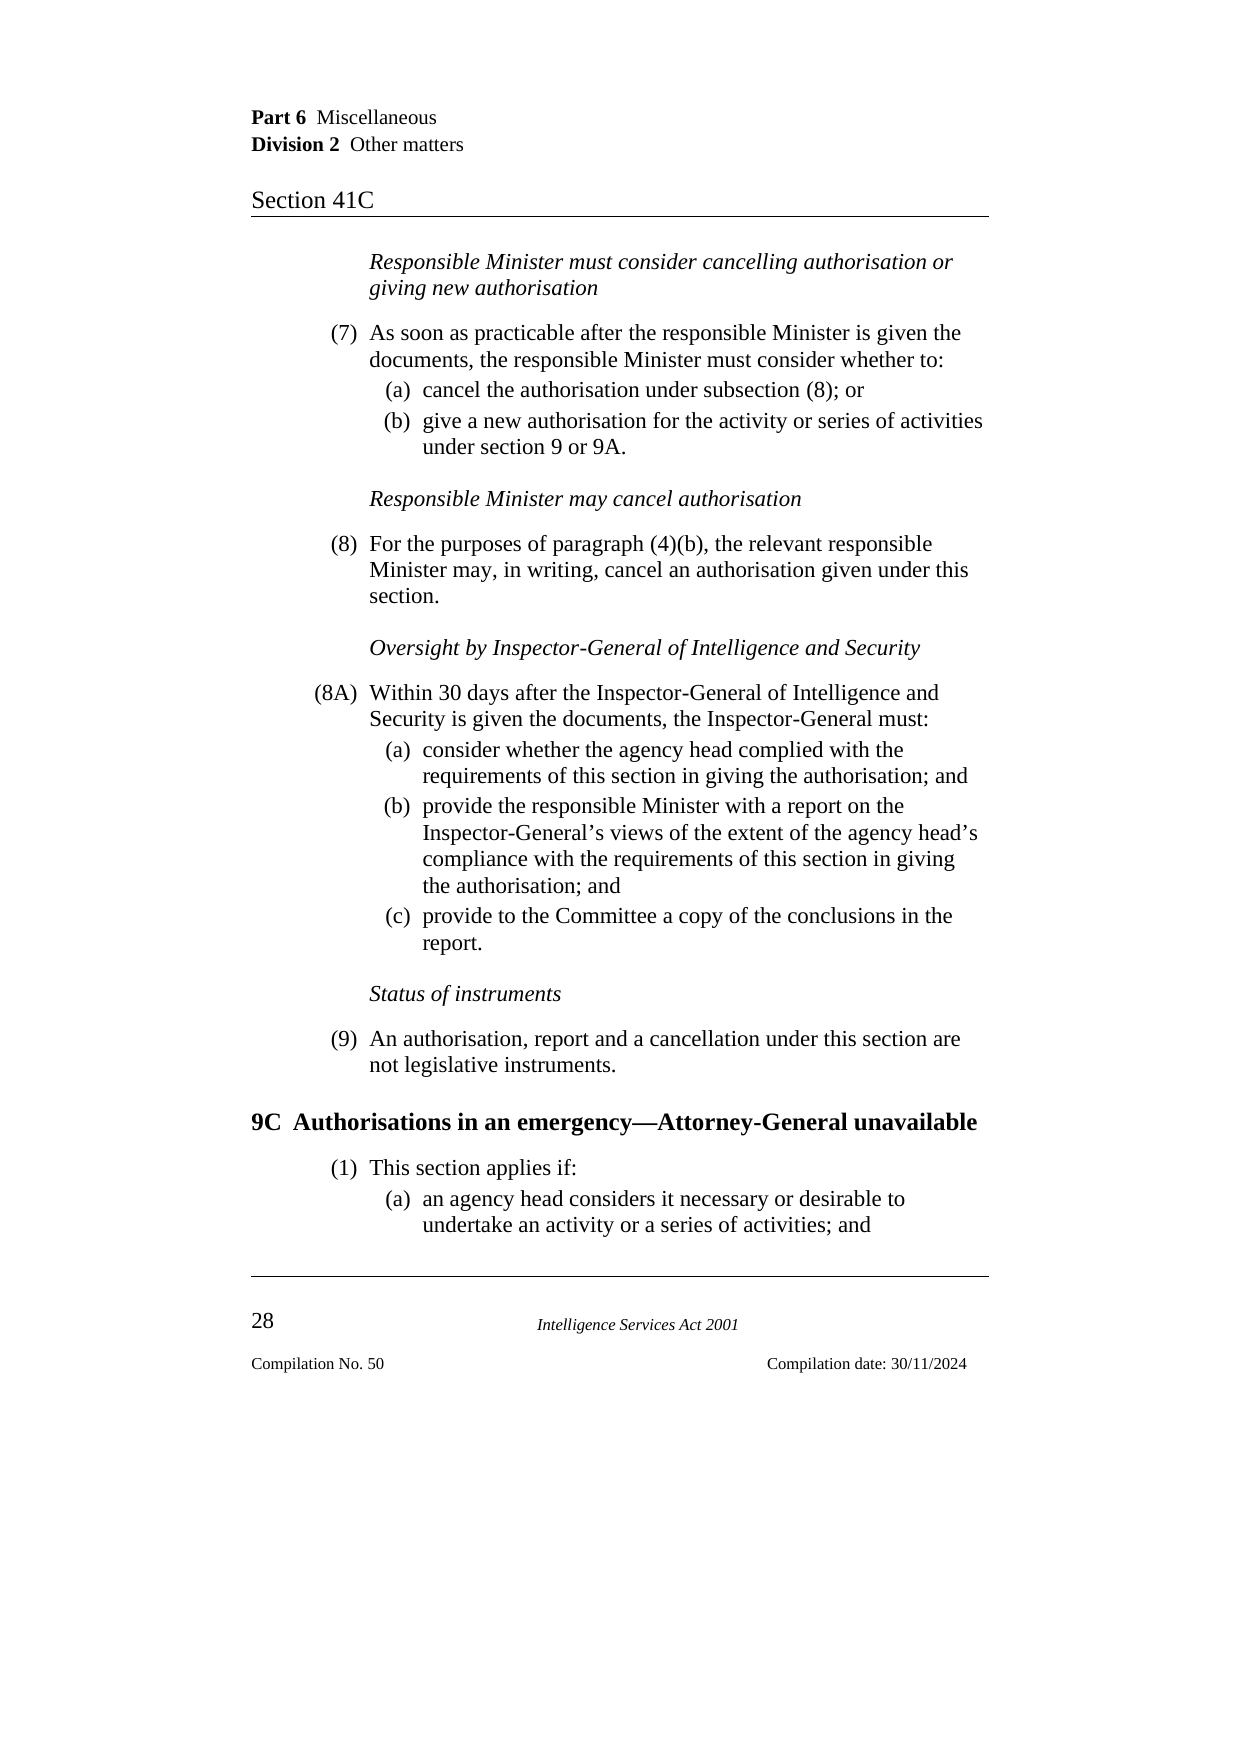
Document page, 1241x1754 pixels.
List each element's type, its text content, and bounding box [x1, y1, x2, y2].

text (b) give a new authorisation for the activity or series of activities under section 9 or 9A. [251, 407, 989, 459]
text (7) As soon as practicable after the responsible Minister is given the documents, the responsible Minister must consider whether to: [251, 319, 989, 372]
text Responsible Minister must consider cancelling authorisation or giving new authorisation [369, 248, 989, 301]
text 9C Authorisations in an emergency—Attorney-General unavailable [251, 1107, 989, 1136]
text Oversight by Inspector-General of Intelligence and Security [369, 634, 989, 660]
text Responsible Minister may cancel authorisation [369, 484, 989, 511]
text (b) provide the responsible Minister with a report on the Inspector-General’s views of the extent of the agency head’s compliance with the requirements of this section in giving the authorisation; and [251, 793, 989, 898]
text Status of instruments [369, 980, 989, 1006]
text (8) For the purposes of paragraph (4)(b), the relevant responsible Minister may, in writing, cancel an authorisation given under this section. [251, 530, 989, 609]
text (a) an agency head considers it necessary or desirable to undertake an activity or a series of activities; and [251, 1185, 989, 1238]
text (a) cancel the authorisation under subsection (8); or [251, 376, 989, 403]
text (8A) Within 30 days after the Inspector-General of Intelligence and Security is given the documents, the Inspector-General must: [251, 679, 989, 732]
text (a) consider whether the agency head complied with the requirements of this section in giving the authorisation; and [251, 736, 989, 788]
text (c) provide to the Committee a copy of the conclusions in the report. [251, 902, 989, 955]
text (9) An authorisation, report and a cancellation under this section are not legislative instruments. [251, 1025, 989, 1078]
text (1) This section applies if: [251, 1154, 989, 1181]
